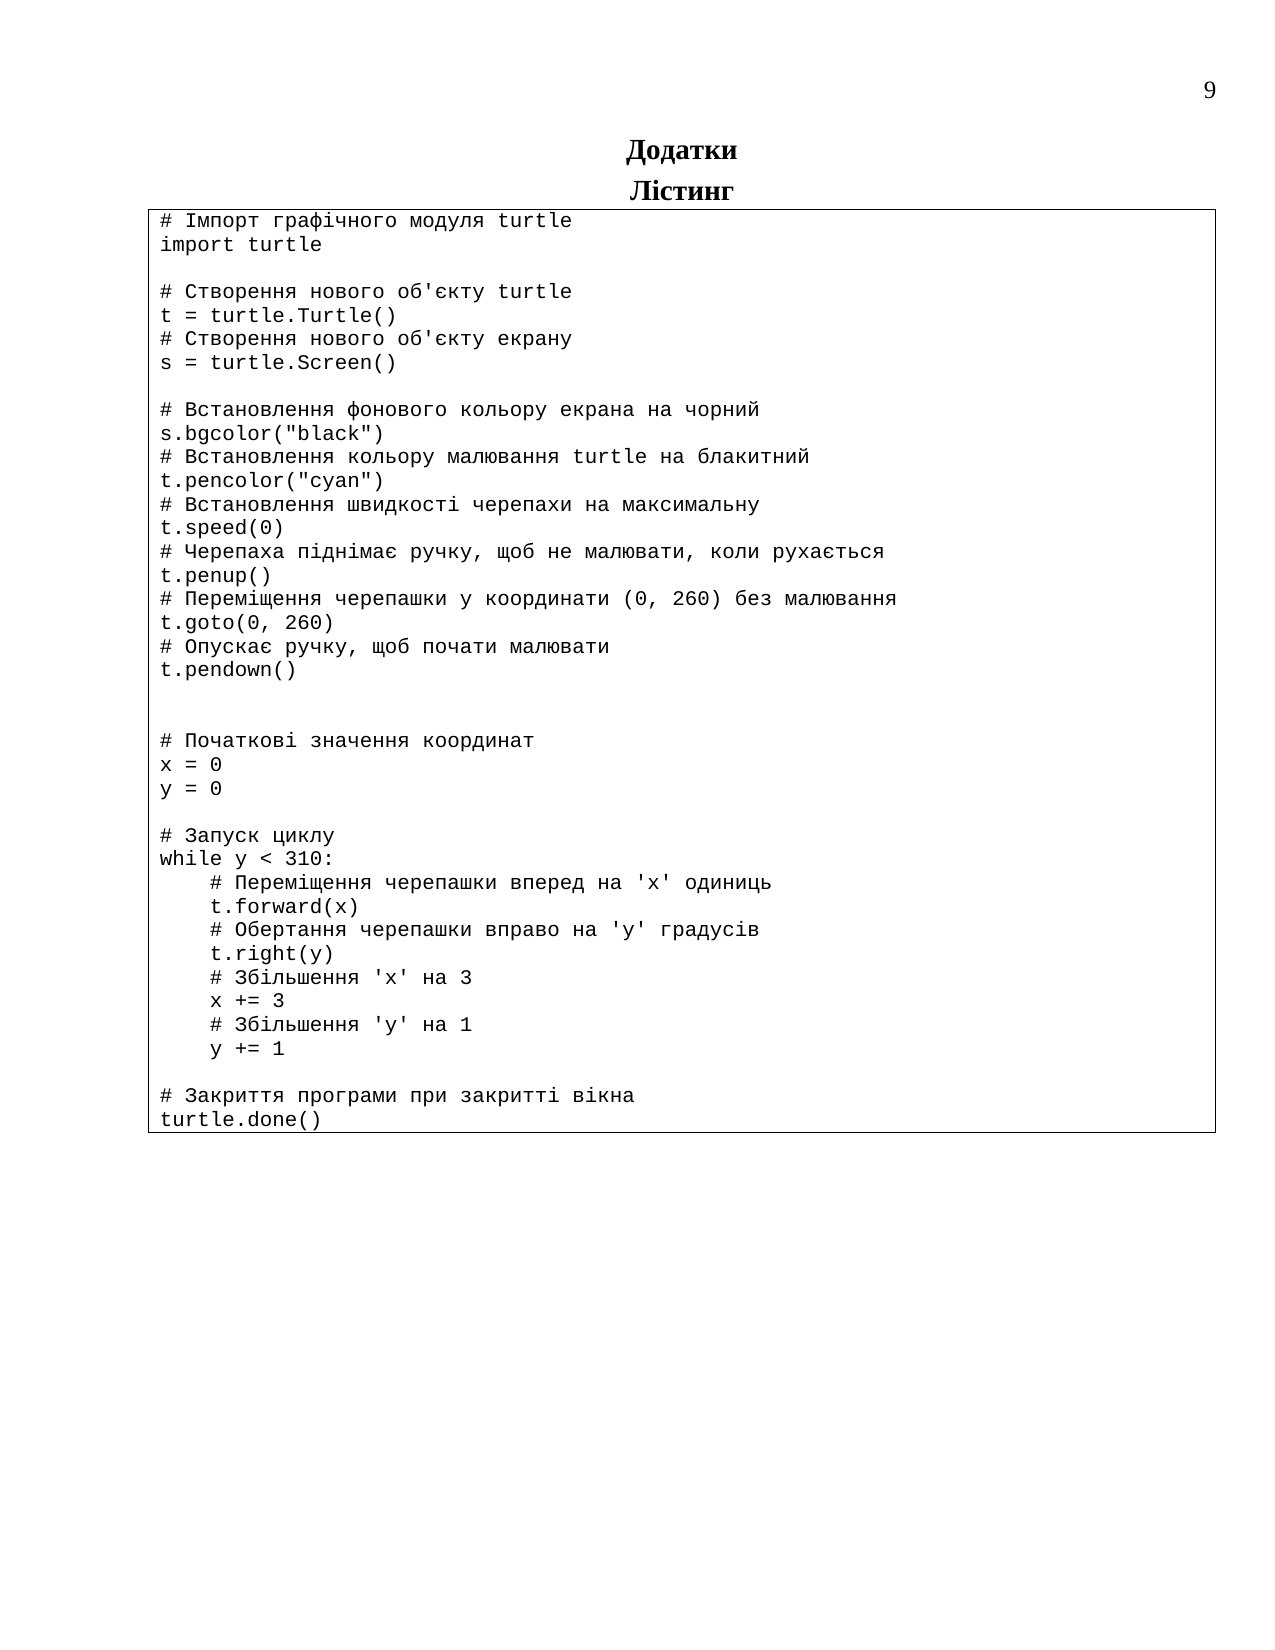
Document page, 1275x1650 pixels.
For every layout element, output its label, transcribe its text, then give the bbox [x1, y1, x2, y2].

subtitle Лістинг [148, 173, 1216, 206]
table_header # Імпорт графічного модуля turtle import turtle # Створення нового об'єкту turtle t = turtle.Turtle() # Створення нового об'єкту екрану s = turtle.Screen() # Встановлення фонового кольору екрана на чорний s.bgcolor("black") # Встановлення кольору малювання turtle на блакитний t.pencolor("cyan") # Встановлення швидкості черепахи на максимальну t.speed(0) # Черепаха піднімає ручку, щоб не малювати, коли рухається t.penup() # Переміщення черепашки у координати (0, 260) без малювання t.goto(0, 260) # Опускає ручку, щоб почати малювати t.pendown() # Початкові значення координат x = 0 y = 0 # Запуск циклу while y < 310: # Переміщення черепашки вперед на 'x' одиниць t.forward(x) # Обертання черепашки вправо на 'y' градусів t.right(y) # Збільшення 'x' на 3 x += 3 # Збільшення 'y' на 1 y += 1 # Закриття програми при закритті вікна turtle.done() [149, 210, 1215, 1132]
subtitle Додатки [148, 132, 1216, 166]
